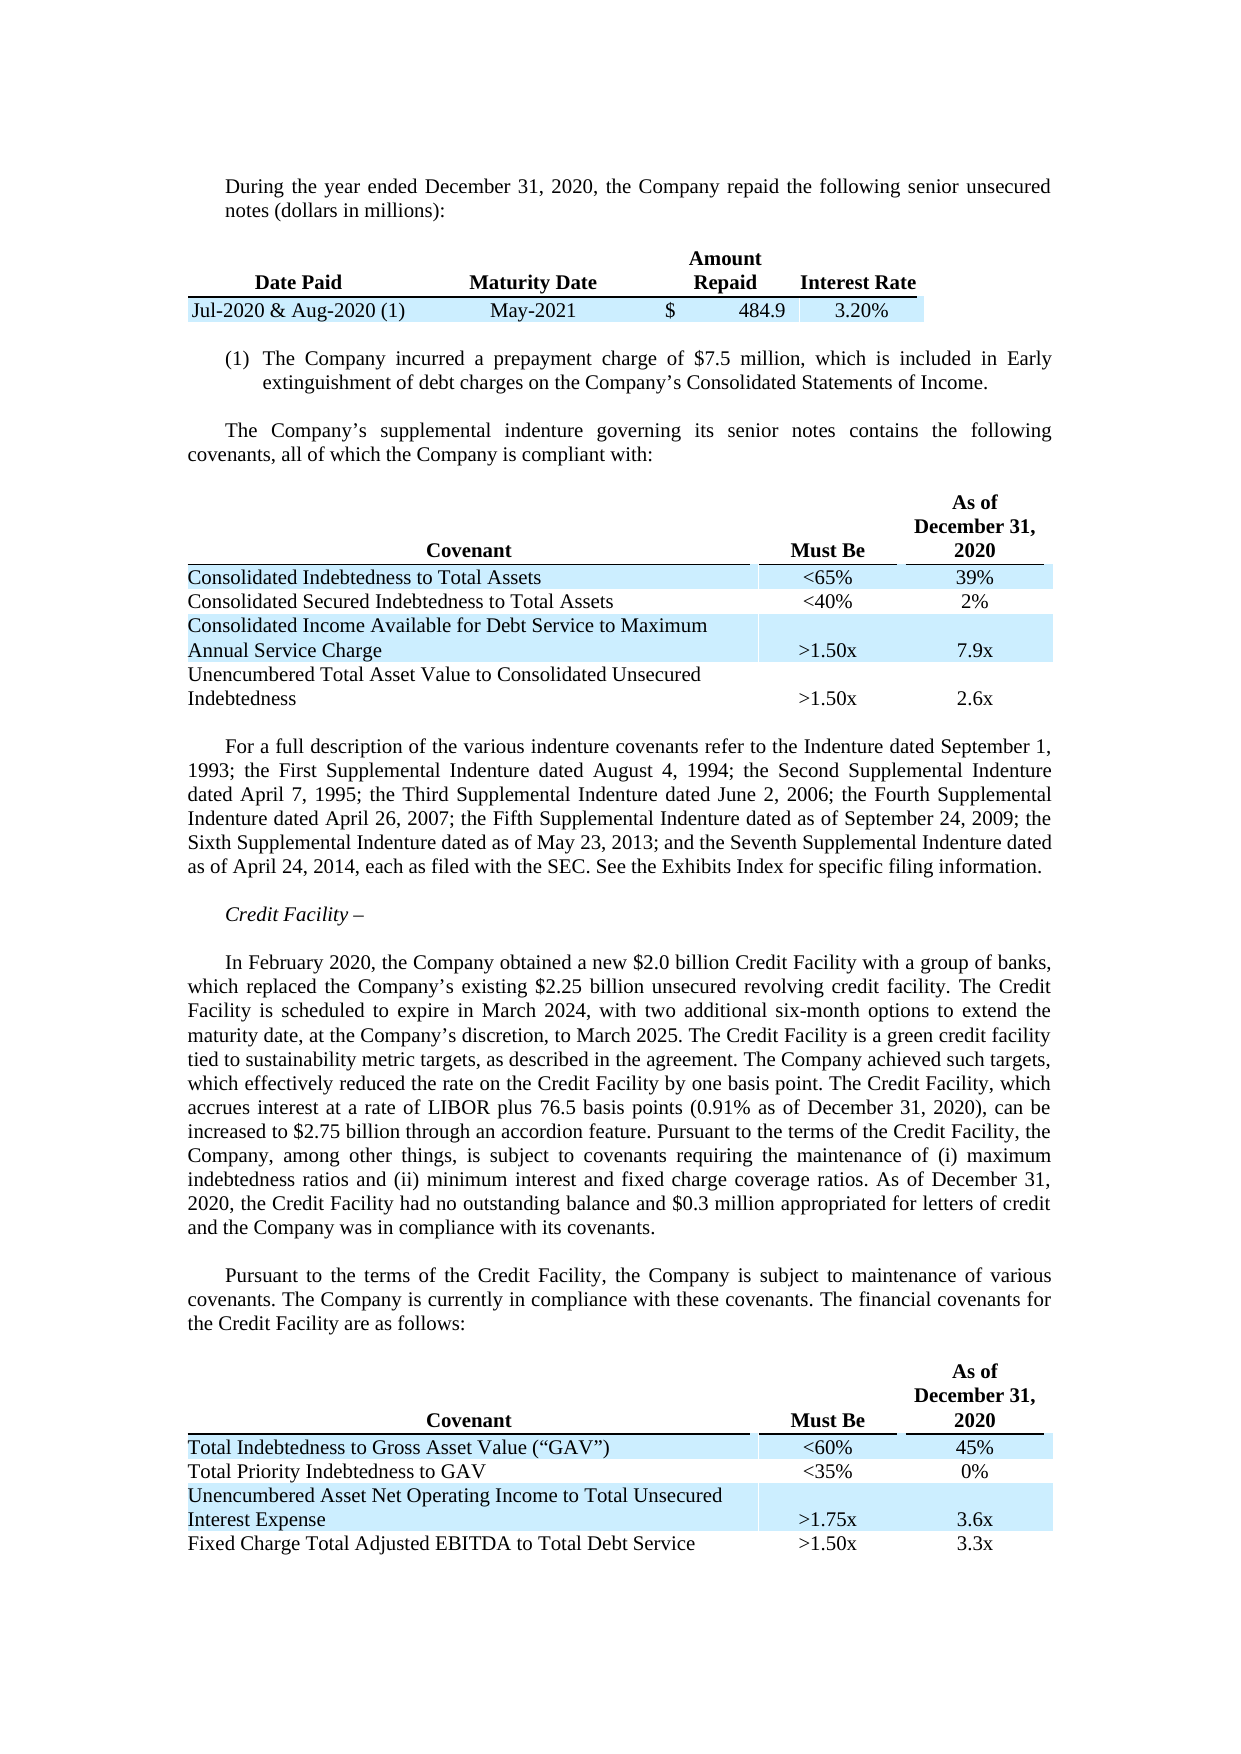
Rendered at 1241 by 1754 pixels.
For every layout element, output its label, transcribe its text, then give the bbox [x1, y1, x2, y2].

text During the year ended December 31, 2020, the Company repaid the following senior unsecured notes (dollars in millions): [225, 174, 1053, 222]
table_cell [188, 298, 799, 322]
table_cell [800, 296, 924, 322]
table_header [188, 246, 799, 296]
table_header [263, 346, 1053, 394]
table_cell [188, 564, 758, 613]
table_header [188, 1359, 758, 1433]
text For a full description of the various indenture covenants refer to the Indenture dated September 1, 1993; the First Supplemental Indenture dated August 4, 1994; the Second Supplemental Indenture dated April 7, 1995; the Third Supplemental Indenture dated June 2, 2006; the Fourth Supplemental Indenture dated April 26, 2007; the Fifth Supplemental Indenture dated as of September 24, 2009; the Sixth Supplemental Indenture dated as of May 23, 2013; and the Seventh Supplemental Indenture dated as of April 24, 2014, each as filed with the SEC. See the Exhibits Index for specific filing information. [187, 734, 1053, 878]
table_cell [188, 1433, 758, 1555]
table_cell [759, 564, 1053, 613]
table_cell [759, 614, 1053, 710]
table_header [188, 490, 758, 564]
text The Company’s supplemental indenture governing its senior notes contains the following covenants, all of which the Company is compliant with: [187, 418, 1053, 466]
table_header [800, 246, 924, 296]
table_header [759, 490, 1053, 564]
text Pursuant to the terms of the Credit Facility, the Company is subject to maintenance of various covenants. The Company is currently in compliance with these covenants. The financial covenants for the Credit Facility are as follows: [187, 1263, 1053, 1335]
text In February 2020, the Company obtained a new $2.0 billion Credit Facility with a group of banks, which replaced the Company’s existing $2.25 billion unsecured revolving credit facility. The Credit Facility is scheduled to expire in March 2024, with two additional six-month options to extend the maturity date, at the Company’s discretion, to March 2025. The Credit Facility is a green credit facility tied to sustainability metric targets, as described in the agreement. The Company achieved such targets, which effectively reduced the rate on the Credit Facility by one basis point. The Credit Facility, which accrues interest at a rate of LIBOR plus 76.5 basis points (0.91% as of December 31, 2020), can be increased to $2.75 billion through an accordion feature. Pursuant to the terms of the Credit Facility, the Company, among other things, is subject to covenants requiring the maintenance of (i) maximum indebtedness ratios and (ii) minimum interest and fixed charge coverage ratios. As of December 31, 2020, the Credit Facility had no outstanding balance and $0.3 million appropriated for letters of credit and the Company was in compliance with its covenants. [187, 950, 1053, 1239]
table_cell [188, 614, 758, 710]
text Credit Facility – [187, 902, 1053, 926]
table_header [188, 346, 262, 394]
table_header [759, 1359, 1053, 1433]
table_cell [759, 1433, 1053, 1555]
